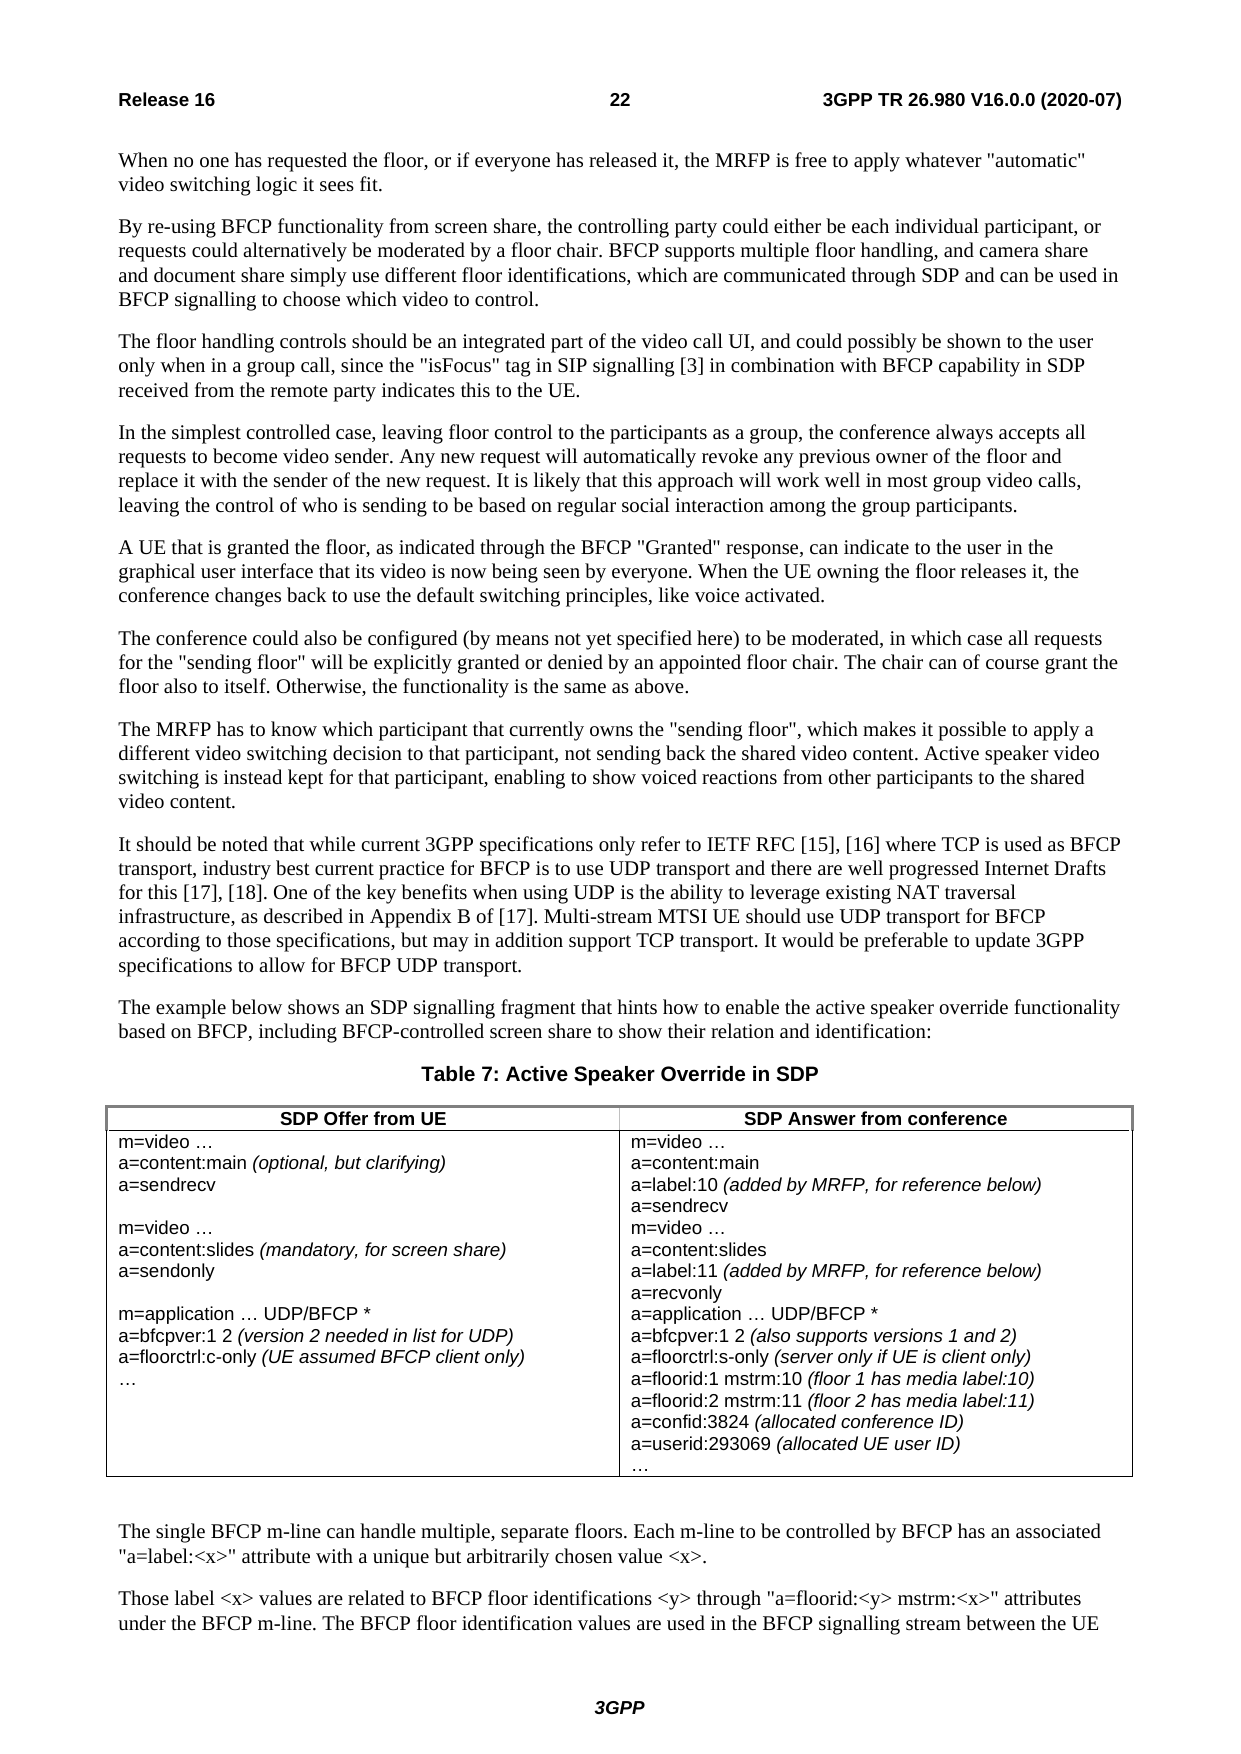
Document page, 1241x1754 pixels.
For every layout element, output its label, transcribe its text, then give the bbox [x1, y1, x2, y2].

text It should be noted that while current 3GPP specifications only refer to IETF RFC [15], [16] where TCP is used as BFCP transport, industry best current practice for BFCP is to use UDP transport and there are well progressed Internet Drafts for this [17], [18]. One of the key benefits when using UDP is the ability to leverage existing NAT traversal infrastructure, as described in Appendix B of [17]. Multi-stream MTSI UE should use UDP transport for BFCP according to those specifications, but may in addition support TCP transport. It would be preferable to update 3GPP specifications to allow for BFCP UDP transport. [118, 832, 1122, 977]
text The conference could also be configured (by means not yet specified here) to be moderated, in which case all requests for the "sending floor" will be explicitly granted or denied by an appointed floor chair. The chair can of course grant the floor also to itself. Otherwise, the functionality is the same as above. [118, 626, 1122, 698]
table_cell m=video … a=content:main (optional, but clarifying) a=sendrecv m=video … a=content:slides (mandatory, for screen share) a=sendonly m=application … UDP/BFCP * a=bfcpver:1 2 (version 2 needed in list for UDP) a=floorctrl:c-only (UE assumed BFCP client only) … [107, 1130, 619, 1476]
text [118, 147, 1122, 196]
text The MRFP has to know which participant that currently owns the "sending floor", which makes it possible to apply a different video switching decision to that participant, not sending back the shared video content. Active speaker video switching is instead kept for that participant, enabling to show voiced reactions from other participants to the shared video content. [118, 717, 1122, 813]
text By re-using BFCP functionality from screen share, the controlling party could either be each individual participant, or requests could alternatively be moderated by a floor chair. BFCP supports multiple floor handling, and camera share and document share simply use different floor identifications, which are communicated through SDP and can be used in BFCP signalling to choose which video to control. [118, 214, 1122, 311]
table_header SDP Offer from UE [108, 1108, 619, 1129]
text Table 7: Active Speaker Override in SDP [118, 1062, 1122, 1086]
text The example below shows an SDP signalling fragment that hints how to enable the active speaker override functionality based on BFCP, including BFCP-controlled screen share to show their relation and identification: [118, 995, 1122, 1043]
text The floor handling controls should be an integrated part of the video call UI, and could possibly be shown to the user only when in a group call, since the "isFocus" tag in SIP signalling [3] in combination with BFCP capability in SDP received from the remote party indicates this to the UE. [118, 329, 1122, 402]
text The single BFCP m-line can handle multiple, separate floors. Each m-line to be controlled by BFCP has an associated "a=label:<x>" attribute with a unique but arbitrarily chosen value <x>. [118, 1519, 1122, 1568]
text In the simplest controlled case, leaving floor control to the participants as a group, the conference always accepts all requests to become video sender. Any new request will automatically revoke any previous owner of the floor and replace it with the sender of the new request. It is likely that this approach will work well in most group video calls, leaving the control of who is sending to be based on regular social interaction among the group participants. [118, 420, 1122, 517]
table_header SDP Answer from conference [620, 1108, 1131, 1129]
table_cell m=video … a=content:main a=label:10 (added by MRFP, for reference below) a=sendrecv m=video … a=content:slides a=label:11 (added by MRFP, for reference below) a=recvonly a=application … UDP/BFCP * a=bfcpver:1 2 (also supports versions 1 and 2) a=floorctrl:s-only (server only if UE is client only) a=floorid:1 mstrm:10 (floor 1 has media label:10) a=floorid:2 mstrm:11 (floor 2 has media label:11) a=confid:3824 (allocated conference ID) a=userid:293069 (allocated UE user ID) … [620, 1130, 1132, 1476]
text A UE that is granted the floor, as indicated through the BFCP "Granted" response, can indicate to the user in the graphical user interface that its video is now being seen by everyone. When the UE owning the floor releases it, the conference changes back to use the default switching principles, like voice activated. [118, 535, 1122, 607]
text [118, 1586, 1122, 1634]
